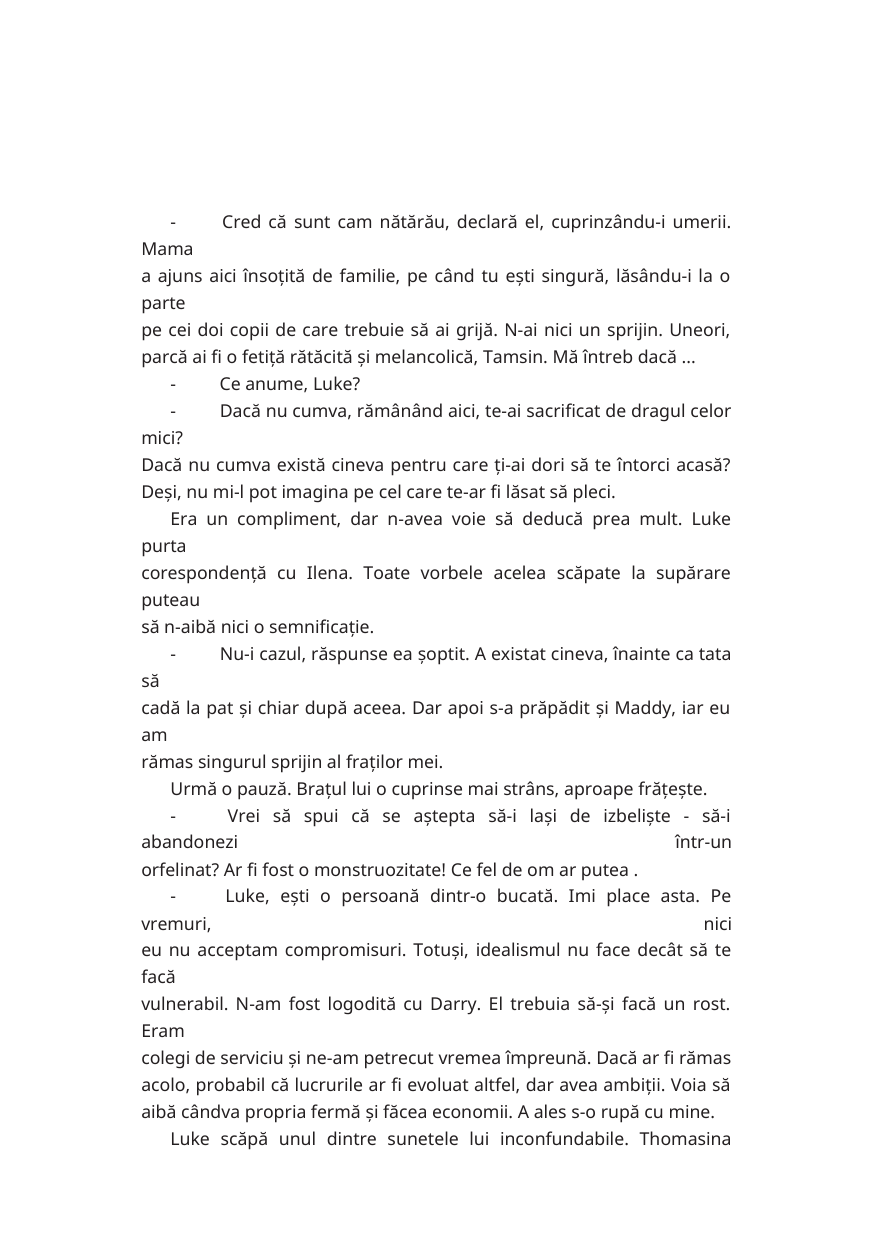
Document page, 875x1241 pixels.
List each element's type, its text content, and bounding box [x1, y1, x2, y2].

list Luke, eşti o persoană dintr-o bucată. Imi place asta. Pe vremuri, nici eu nu acceptam compromisuri. Totuşi, idealismul nu face decât să te facă vulnerabil. N-am fost logodită cu Darry. El trebuia să-şi facă un rost. Eram colegi de serviciu şi ne-am petrecut vremea împreună. Dacă ar fi rămas acolo, probabil că lucrurile ar fi evoluat altfel, dar avea ambiţii. Voia să aibă cândva propria fermă şi făcea economii. A ales s-o rupă cu mine. [141, 881, 732, 1124]
text Era un compliment, dar n-avea voie să deducă prea mult. Luke purta corespondenţă cu Ilena. Toate vorbele acelea scăpate la supărare puteau să n-aibă nici o semnificaţie. [141, 504, 732, 638]
list Dacă nu cumva, rămânând aici, te-ai sacrificat de dragul celor mici? Dacă nu cumva există cineva pentru care ţi-ai dori să te întorci acasă? Deşi, nu mi-l pot imagina pe cel care te-ar fi lăsat să pleci. [141, 396, 732, 504]
list Cred că sunt cam nătărău, declară el, cuprinzându-i umerii. Mama a ajuns aici însoţită de familie, pe când tu eşti singură, lăsându-i la o parte pe cei doi copii de care trebuie să ai grijă. N-ai nici un sprijin. Uneori, parcă ai fi o fetiţă rătăcită şi melancolică, Tamsin. Mă întreb dacă ... [141, 207, 732, 369]
list Vrei să spui că se aştepta să-i laşi de izbelişte - să-i abandonezi într-un orfelinat? Ar fi fost o monstruozitate! Ce fel de om ar putea . [141, 800, 732, 881]
list Ce anume, Luke? [141, 369, 734, 396]
text Urmă o pauză. Braţul lui o cuprinse mai strâns, aproape frăţeşte. [141, 773, 734, 800]
list Nu-i cazul, răspunse ea şoptit. A existat cineva, înainte ca tata să cadă la pat şi chiar după aceea. Dar apoi s-a prăpădit şi Maddy, iar eu am rămas singurul sprijin al fraţilor mei. [141, 638, 732, 773]
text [141, 1124, 732, 1151]
